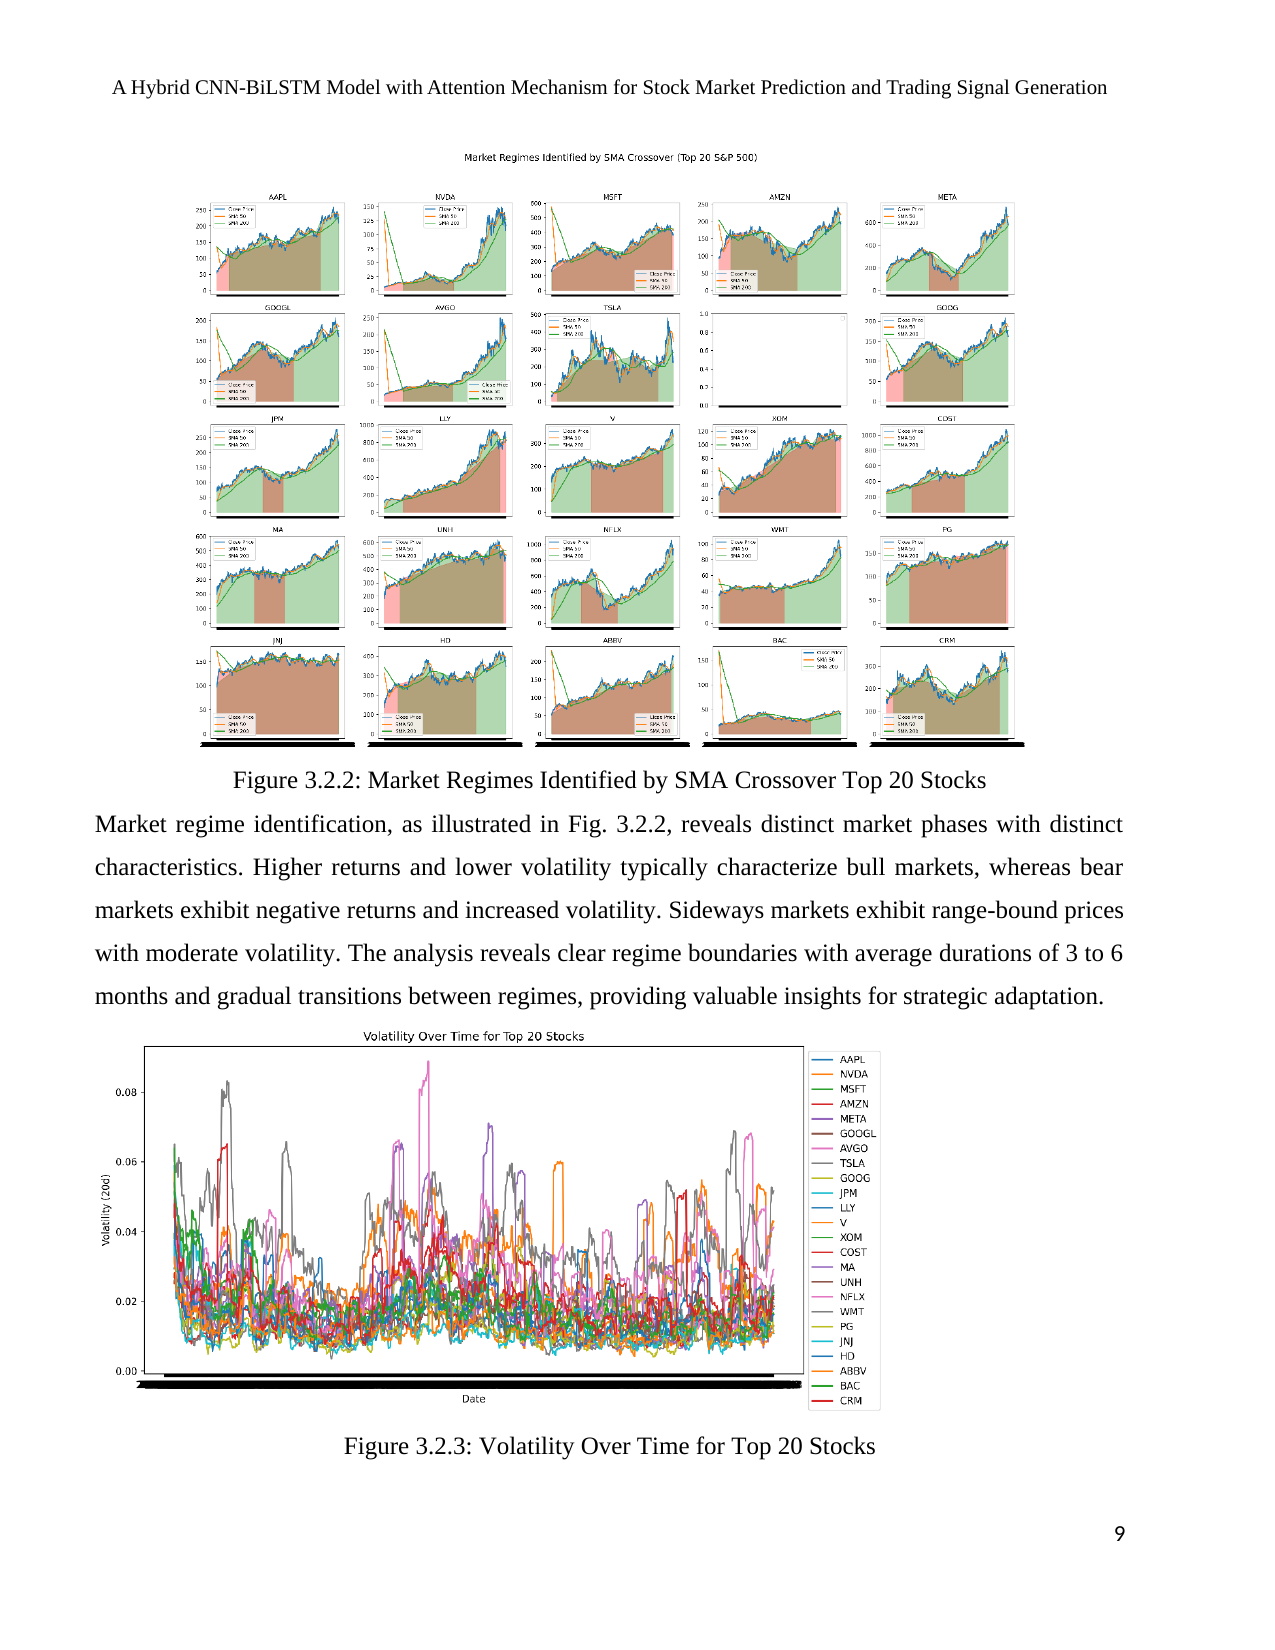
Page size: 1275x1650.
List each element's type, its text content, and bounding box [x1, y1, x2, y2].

picture [94, 1024, 887, 1417]
text Figure 3.2.2: Market Regimes Identified by SMA Crossover Top 20 Stocks [94, 766, 1125, 794]
text Figure 3.2.3: Volatility Over Time for Top 20 Stocks [94, 1431, 1125, 1459]
picture [191, 150, 1029, 752]
text Market regime identification, as illustrated in Fig. 3.2.2, reveals distinct market phases with distinct characteristics. Higher returns and lower volatility typically characterize bull markets, whereas bear markets exhibit negative returns and increased volatility. Sideways markets exhibit range-bound prices with moderate volatility. The analysis reveals clear regime boundaries with average durations of 3 to 6 months and gradual transitions between regimes, providing valuable insights for strategic adaptation. [94, 809, 1125, 1010]
